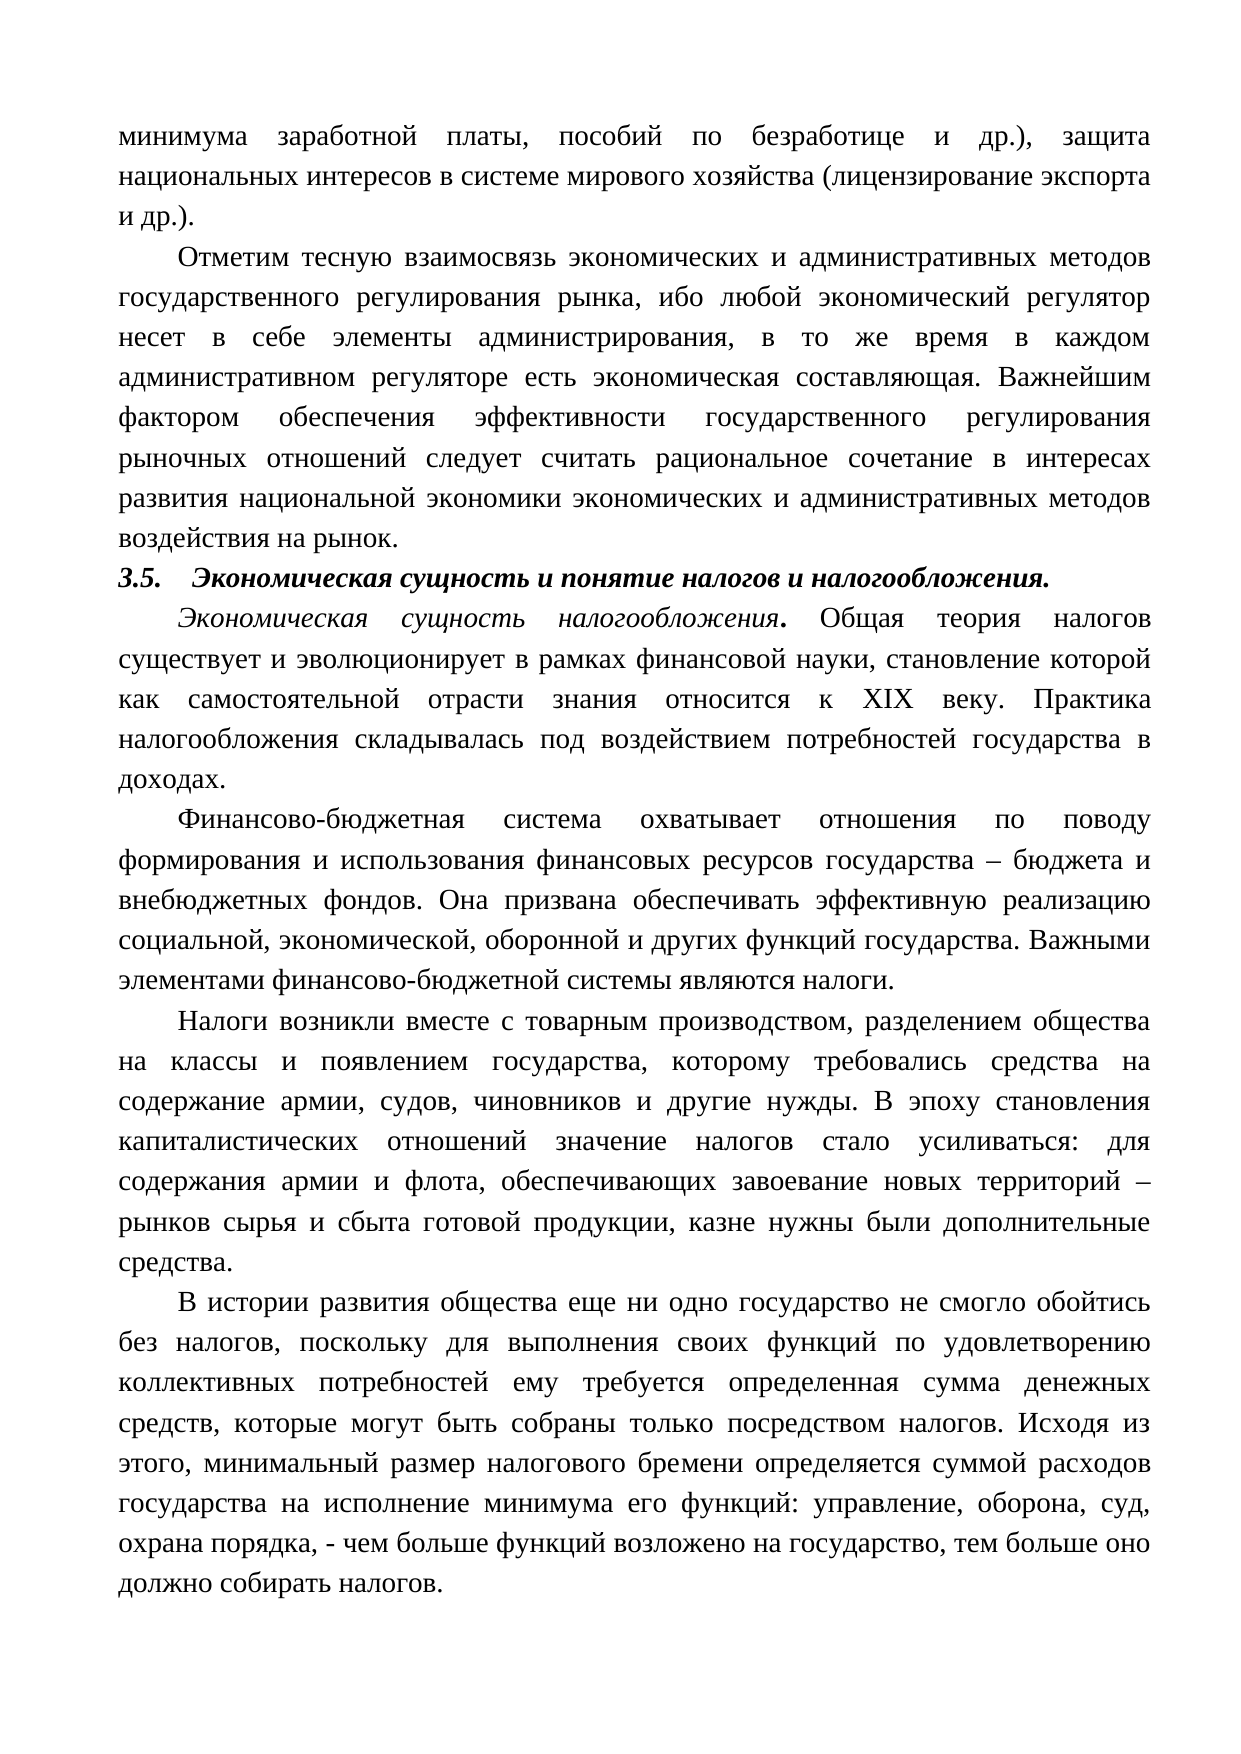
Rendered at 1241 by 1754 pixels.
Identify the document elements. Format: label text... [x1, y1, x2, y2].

text Экономическая сущность налогообложения. Общая теория налогов существует и эволюционирует в рамках финансовой науки, становление которой как самостоятельной отрасти знания относится к XIX веку. Практика налогообложения складывалась под воздействием потребностей государства в доходах. [118, 601, 1152, 795]
text Отметим тесную взаимосвязь экономических и административных методов государственного регулирования рынка, ибо любой экономический регулятор несет в себе элементы администрирования, в то же время в каждом административном регуляторе есть экономическая составляющая. Важнейшим фактором обеспечения эффективности государственного регулирования рыночных отношений следует считать рациональное сочетание в интересах развития национальной экономики экономических и административных методов воздействия на рынок. [118, 239, 1152, 554]
text В истории развития общества еще ни одно государство не смогло обойтись без налогов, поскольку для выполнения своих функций по удовлетворению коллективных потребностей ему требуется определенная сумма денежных средств, которые могут быть собраны только посредством налогов. Исходя из этого, минимальный размер налогового бремени определяется суммой расходов государства на исполнение минимума его функций: управление, оборона, суд, охрана порядка, - чем больше функций возложено на государство, тем больше оно должно собирать налогов. [118, 1284, 1152, 1599]
text Налоги возникли вместе с товарным производством, разделением общества на классы и появлением государства, которому требовались средства на содержание армии, судов, чиновников и другие нужды. В эпоху становления капиталистических отношений значение налогов стало усиливаться: для содержания армии и флота, обеспечивающих завоевание новых территорий – рынков сырья и сбыта готовой продукции, казне нужны были дополнительные средства. [118, 1003, 1152, 1277]
text Финансово-бюджетная система охватывает отношения по поводу формирования и использования финансовых ресурсов государства – бюджета и внебюджетных фондов. Она призвана обеспечивать эффективную реализацию социальной, экономической, оборонной и других функций государства. Важными элементами финансово-бюджетной системы являются налоги. [118, 802, 1152, 996]
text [118, 118, 1152, 232]
list Экономическая сущность и понятие налогов и налогообложения. [118, 560, 1152, 594]
